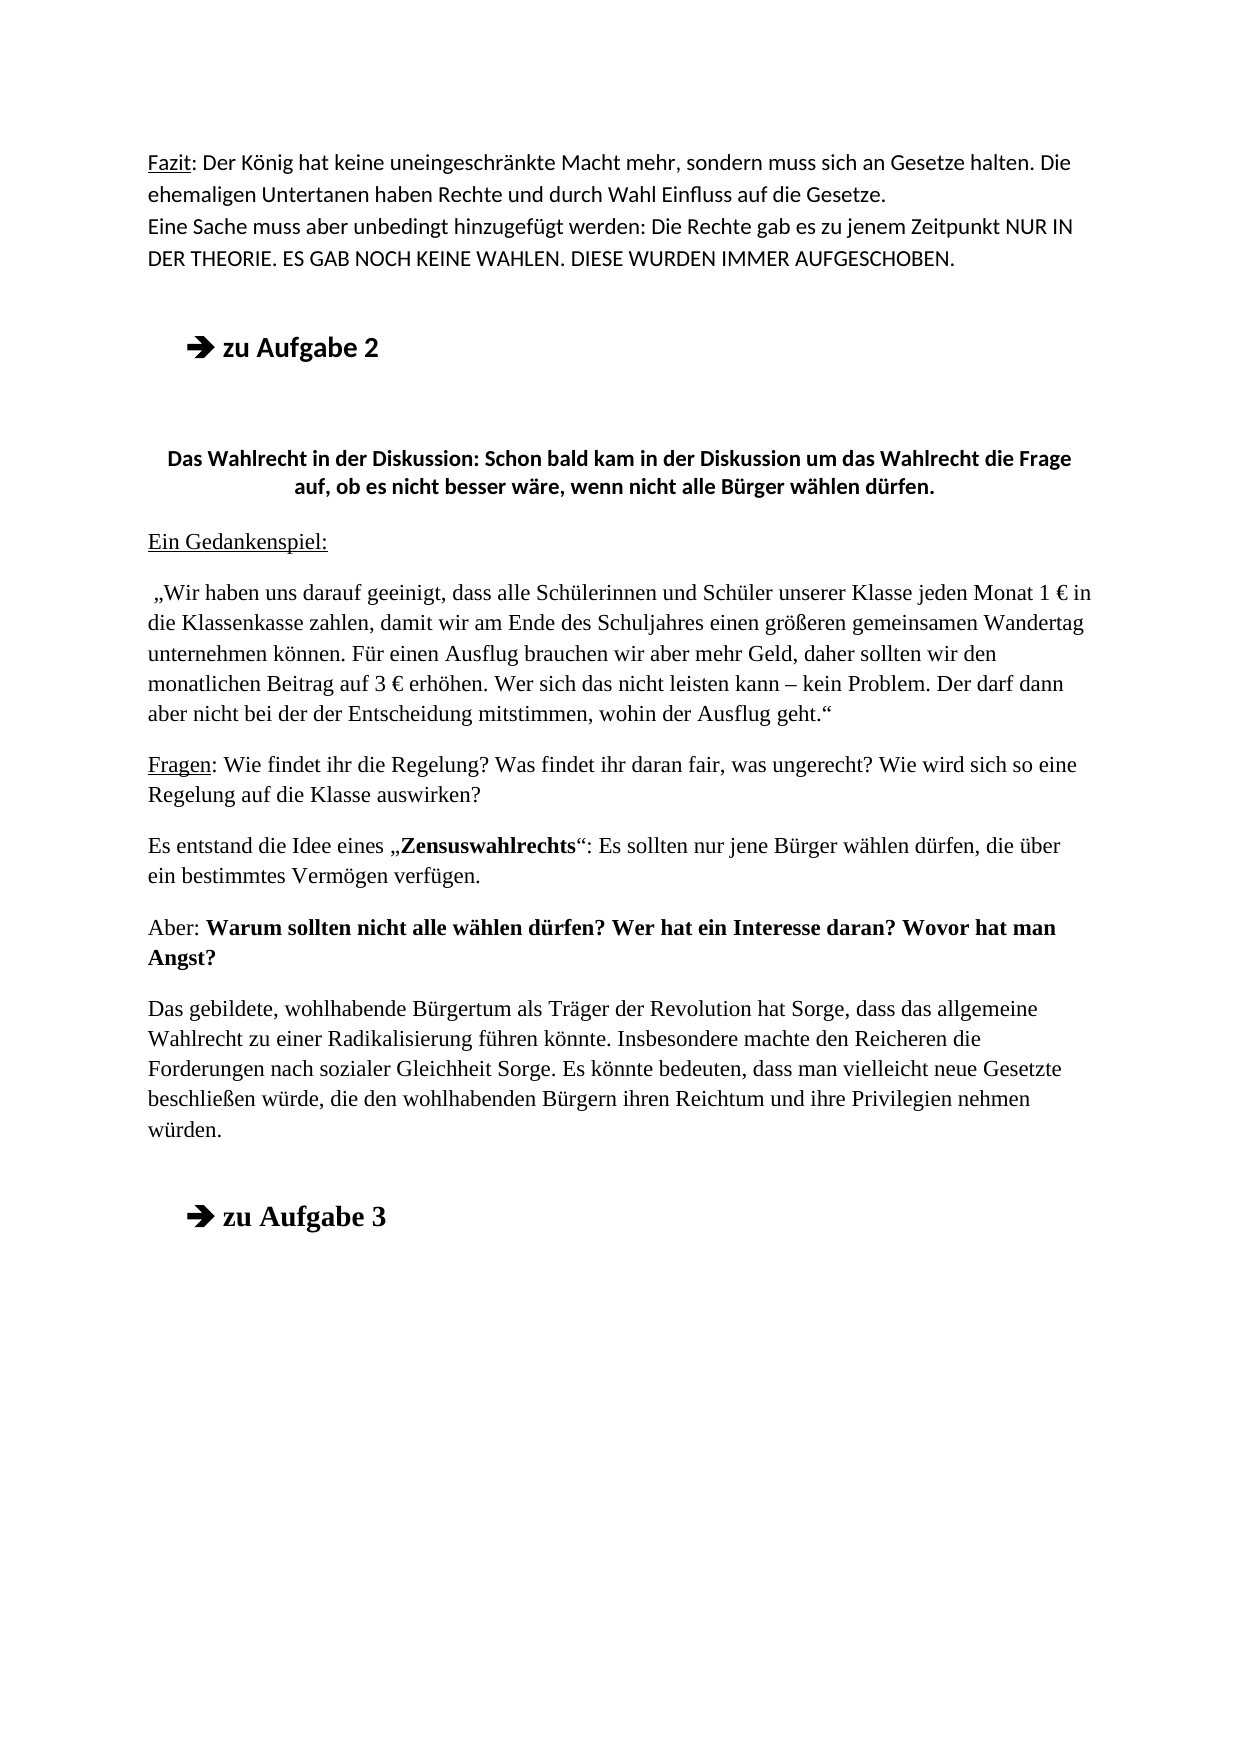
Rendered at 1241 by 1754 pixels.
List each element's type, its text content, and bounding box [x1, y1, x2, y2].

list zu Aufgabe 3 [185, 1199, 1093, 1233]
text Es entstand die Idee eines „Zensuswahlrechts“: Es sollten nur jene Bürger wählen dürfen, die über ein bestimmtes Vermögen verfügen. [148, 832, 1093, 889]
text Das Wahlrecht in der Diskussion: Schon bald kam in der Diskussion um das Wahlrecht die Frage auf, ob es nicht besser wäre, wenn nicht alle Bürger wählen dürfen. [148, 444, 1093, 528]
text Fragen: Wie findet ihr die Regelung? Was findet ihr daran fair, was ungerecht? Wie wird sich so eine Regelung auf die Klasse auswirken? [148, 751, 1093, 808]
text Aber: Warum sollten nicht alle wählen dürfen? Wer hat ein Interesse daran? Wovor hat man Angst? [148, 914, 1093, 970]
list zu Aufgabe 2 [185, 329, 1093, 365]
text Das gebildete, wohlhabende Bürgertum als Träger der Revolution hat Sorge, dass das allgemeine Wahlrecht zu einer Radikalisierung führen könnte. Insbesondere machte den Reicheren die Forderungen nach sozialer Gleichheit Sorge. Es könnte bedeuten, dass man vielleicht neue Gesetzte beschließen würde, die den wohlhabenden Bürgern ihren Reichtum und ihre Privilegien nehmen würden. [148, 995, 1093, 1174]
text Fazit: Der König hat keine uneingeschränkte Macht mehr, sondern muss sich an Gesetze halten. Die ehemaligen Untertanen haben Rechte und durch Wahl Einfluss auf die Gesetze. Eine Sache muss aber unbedingt hinzugefügt werden: Die Rechte gab es zu jenem Zeitpunkt NUR IN DER THEORIE. ES GAB NOCH KEINE WAHLEN. DIESE WURDEN IMMER AUFGESCHOBEN. [148, 148, 1093, 304]
text Ein Gedankenspiel: [148, 528, 1093, 554]
text „Wir haben uns darauf geeinigt, dass alle Schülerinnen und Schüler unserer Klasse jeden Monat 1 € in die Klassenkasse zahlen, damit wir am Ende des Schuljahres einen größeren gemeinsamen Wandertag unternehmen können. Für einen Ausflug brauchen wir aber mehr Geld, daher sollten wir den monatlichen Beitrag auf 3 € erhöhen. Wer sich das nicht leisten kann – kein Problem. Der darf dann aber nicht bei der der Entscheidung mitstimmen, wohin der Ausflug geht.“ [148, 579, 1093, 726]
